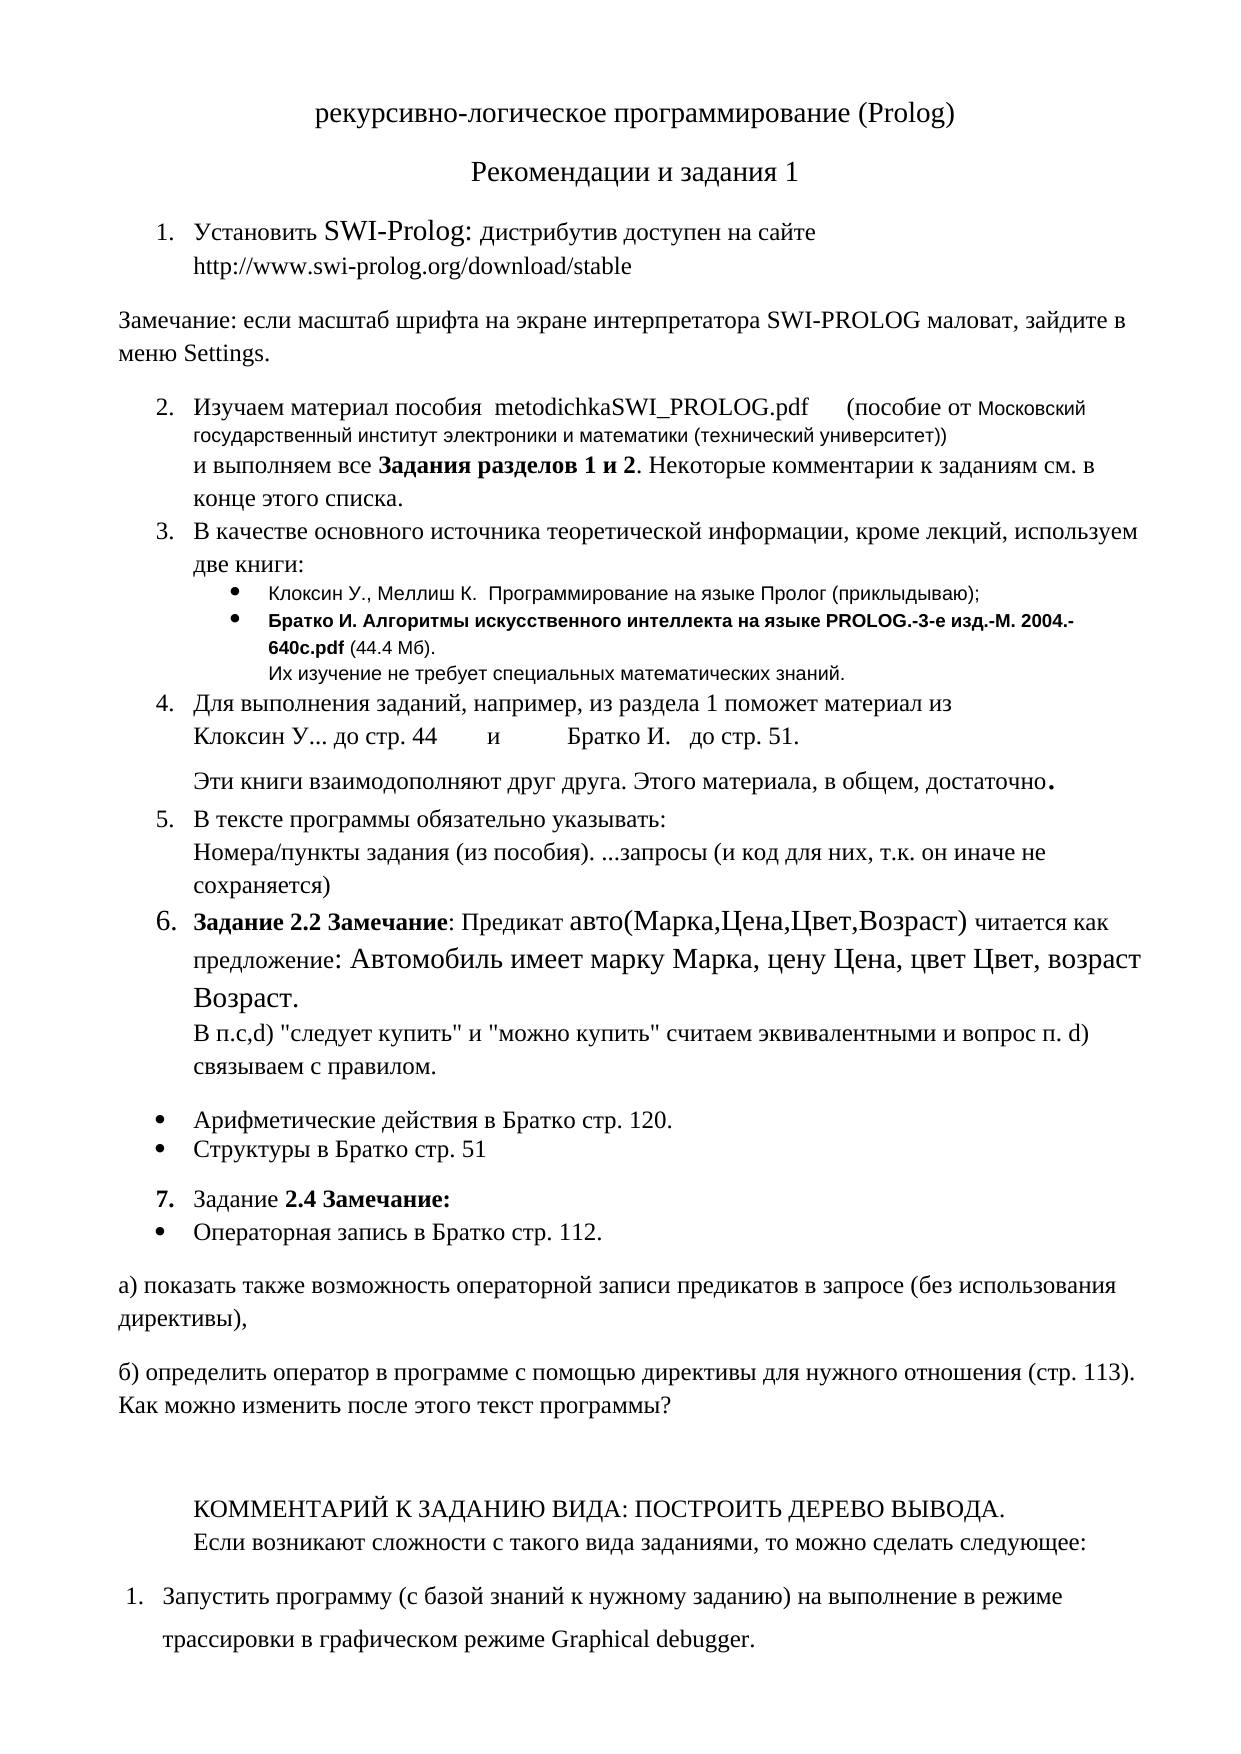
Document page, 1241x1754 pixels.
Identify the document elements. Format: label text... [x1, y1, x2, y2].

list В качестве основного источника теоретической информации, кроме лекций, используем две книги: [156, 516, 1152, 578]
list Если возникают сложности с такого вида заданиями, то можно сделать следующее: [193, 1527, 1152, 1556]
text б) определить оператор в программе с помощью директивы для нужного отношения (стр. 113). Как можно изменить после этого текст программы? [118, 1357, 1152, 1419]
list Номера/пункты задания (из пособия). ...запросы (и код для них, т.к. он иначе не сохраняется) [193, 837, 1152, 898]
text рекурсивно-логическое программирование (Prolog) [118, 95, 1152, 128]
list Операторная запись в Братко стр. 112. [156, 1217, 1152, 1245]
list Установить SWI-Prolog: дистрибутив доступен на сайте http://www.swi-prolog.org/download/stable [156, 213, 1152, 280]
list Арифметические действия в Братко стр. 120. [156, 1105, 1152, 1134]
list Задание 2.4 Замечание: [156, 1184, 1152, 1212]
list Задание 2.2 Замечание: Предикат авто(Марка,Цена,Цвет,Возраст) читается как предложение: Автомобиль имеет марку Марка, цену Цена, цвет Цвет, возраст Возраст. [156, 903, 1152, 1013]
list и выполняем все Задания разделов 1 и 2. Некоторые комментарии к заданиям см. в конце этого списка. [193, 450, 1152, 512]
list Изучаем материал пособия metodichkaSWI_PROLOG.pdf (пособие от Московский государственный институт электроники и математики (технический университет)) [156, 392, 1152, 447]
list Запустить программу (с базой знаний к нужному заданию) на выполнение в режиме трассировки в графическом режиме Graphical debugger. [125, 1581, 1152, 1653]
list В тексте программы обязательно указывать: [156, 804, 1152, 832]
text Замечание: если масштаб шрифта на экране интерпретатора SWI-PROLOG маловат, зайдите в меню Settings. [118, 305, 1152, 367]
list Братко И. Алгоритмы искусственного интеллекта на языке PROLOG.-3-е изд.-М. 2004.-640с.pdf (44.4 Мб). [231, 610, 1152, 659]
list Их изучение не требует специальных математических знаний. [268, 662, 1152, 685]
list Структуры в Братко стр. 51 [156, 1134, 1152, 1163]
list КОММЕНТАРИЙ К ЗАДАНИЮ ВИДА: ПОСТРОИТЬ ДЕРЕВО ВЫВОДА. [193, 1494, 1152, 1523]
list Клоксин У., Меллиш К. Программирование на языке Пролог (приклыдываю); [231, 582, 1152, 606]
text Рекомендации и задания 1 [118, 154, 1152, 188]
text а) показать также возможность операторной записи предикатов в запросе (без использования директивы), [118, 1271, 1152, 1332]
list Для выполнения заданий, например, из раздела 1 поможет материал из Клоксин У... до стр. 44 и Братко И. до стр. 51. [156, 688, 1152, 750]
list В п.c,d) "следует купить" и "можно купить" считаем эквивалентными и вопрос п. d) связываем с правилом. [193, 1018, 1152, 1080]
list Эти книги взаимодополняют друг друга. Этого материала, в общем, достаточно. [193, 754, 1152, 797]
